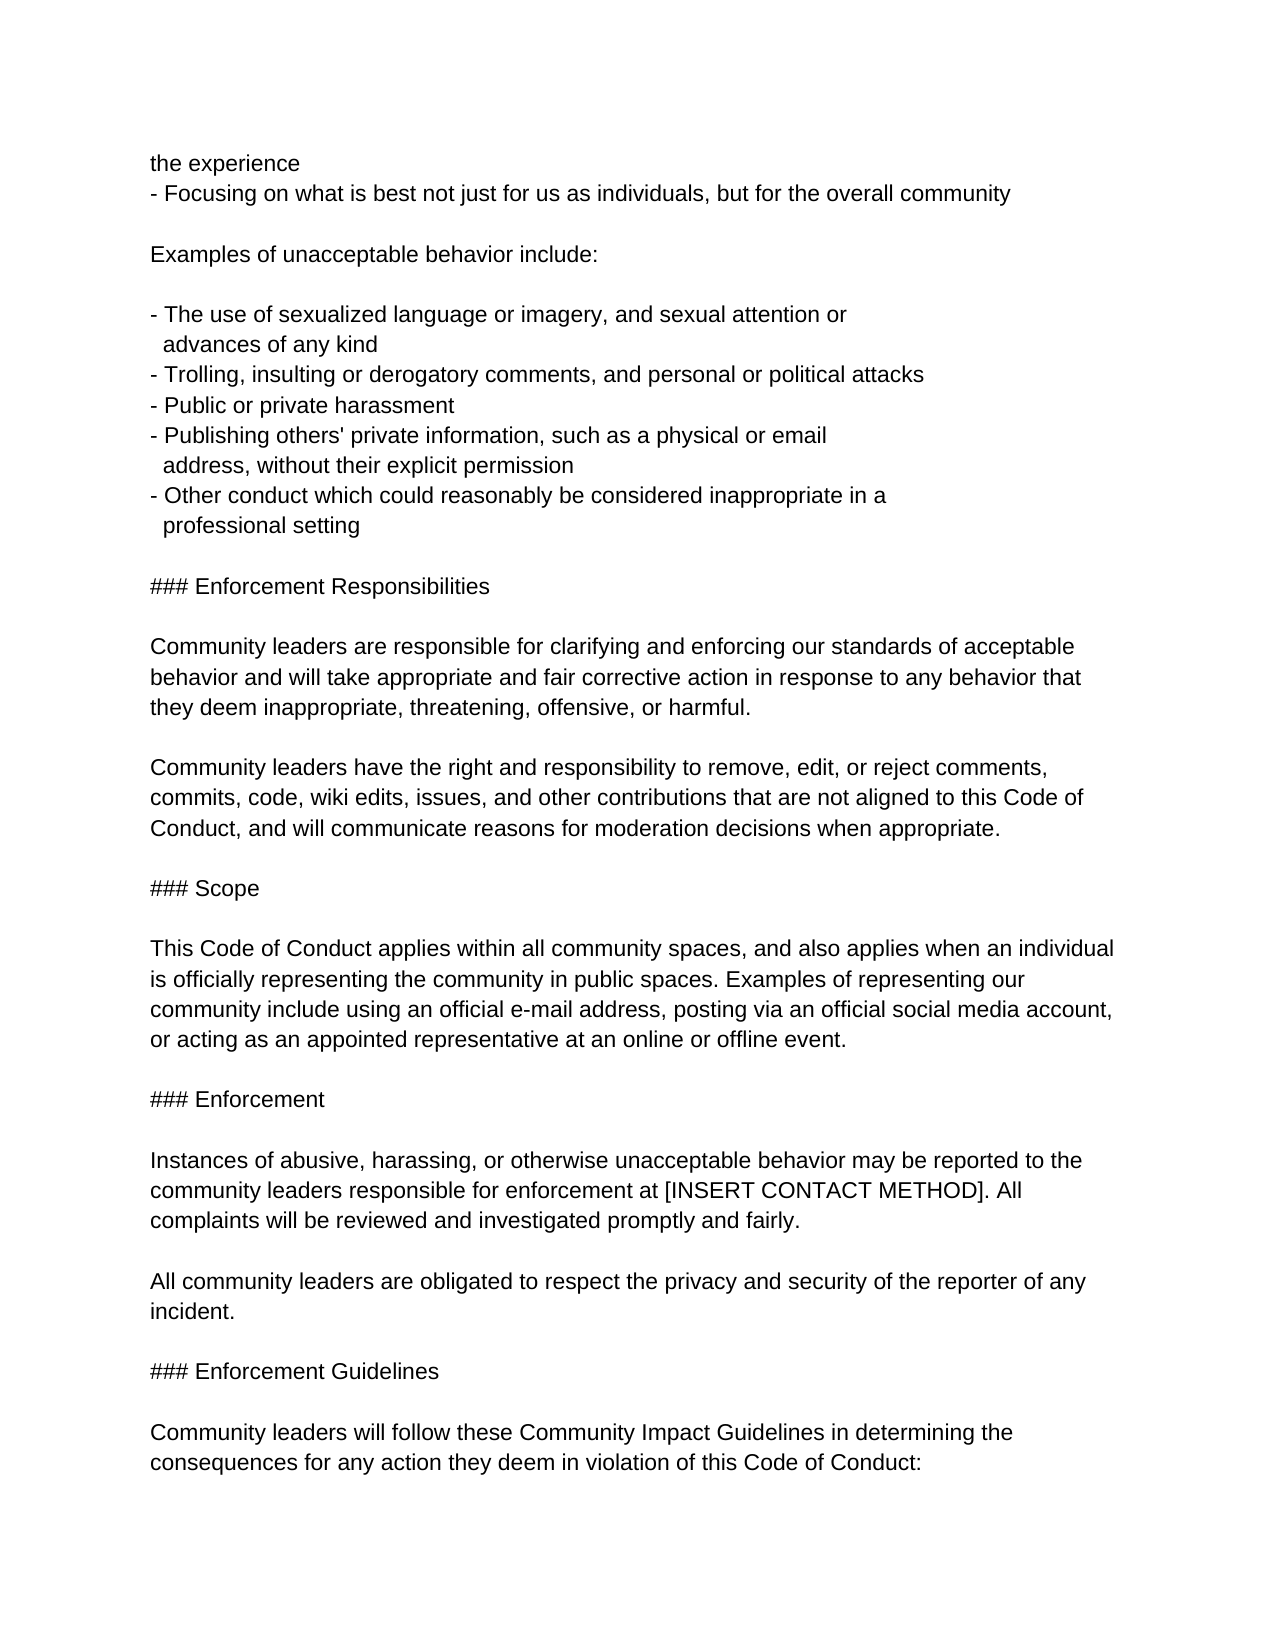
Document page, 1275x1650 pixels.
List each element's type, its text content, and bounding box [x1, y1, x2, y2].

text - Public or private harassment [150, 392, 1125, 418]
text ### Enforcement Responsibilities [150, 573, 1125, 599]
text All community leaders are obligated to respect the privacy and security of the reporter of any incident. [150, 1268, 1125, 1324]
text - Other conduct which could reasonably be considered inappropriate in a [150, 482, 1125, 509]
text ### Enforcement Guidelines [150, 1358, 1125, 1385]
text Examples of unacceptable behavior include: [150, 241, 1125, 267]
text Community leaders will follow these Community Impact Guidelines in determining the consequences for any action they deem in violation of this Code of Conduct: [150, 1419, 1125, 1475]
text This Code of Conduct applies within all community spaces, and also applies when an individual is officially representing the community in public spaces. Examples of representing our community include using an official e-mail address, posting via an official social media account, or acting as an appointed representative at an online or offline event. [150, 935, 1125, 1052]
text Community leaders are responsible for clarifying and enforcing our standards of acceptable behavior and will take appropriate and fair corrective action in response to any behavior that they deem inappropriate, threatening, offensive, or harmful. [150, 633, 1125, 720]
text Community leaders have the right and responsibility to remove, edit, or reject comments, commits, code, wiki edits, issues, and other contributions that are not aligned to this Code of Conduct, and will communicate reasons for moderation decisions when appropriate. [150, 754, 1125, 841]
text address, without their explicit permission [150, 452, 1125, 478]
text ### Enforcement [150, 1086, 1125, 1113]
text - Trolling, insulting or derogatory comments, and personal or political attacks [150, 361, 1125, 388]
text - The use of sexualized language or imagery, and sexual attention or [150, 301, 1125, 327]
text advances of any kind [150, 331, 1125, 358]
text - Publishing others' private information, such as a physical or email [150, 422, 1125, 448]
text Instances of abusive, harassing, or otherwise unacceptable behavior may be reported to the community leaders responsible for enforcement at [INSERT CONTACT METHOD]. All complaints will be reviewed and investigated promptly and fairly. [150, 1147, 1125, 1234]
text - Focusing on what is best not just for us as individuals, but for the overall community [150, 180, 1125, 207]
text professional setting [150, 512, 1125, 539]
text ### Scope [150, 875, 1125, 901]
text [150, 150, 1125, 176]
